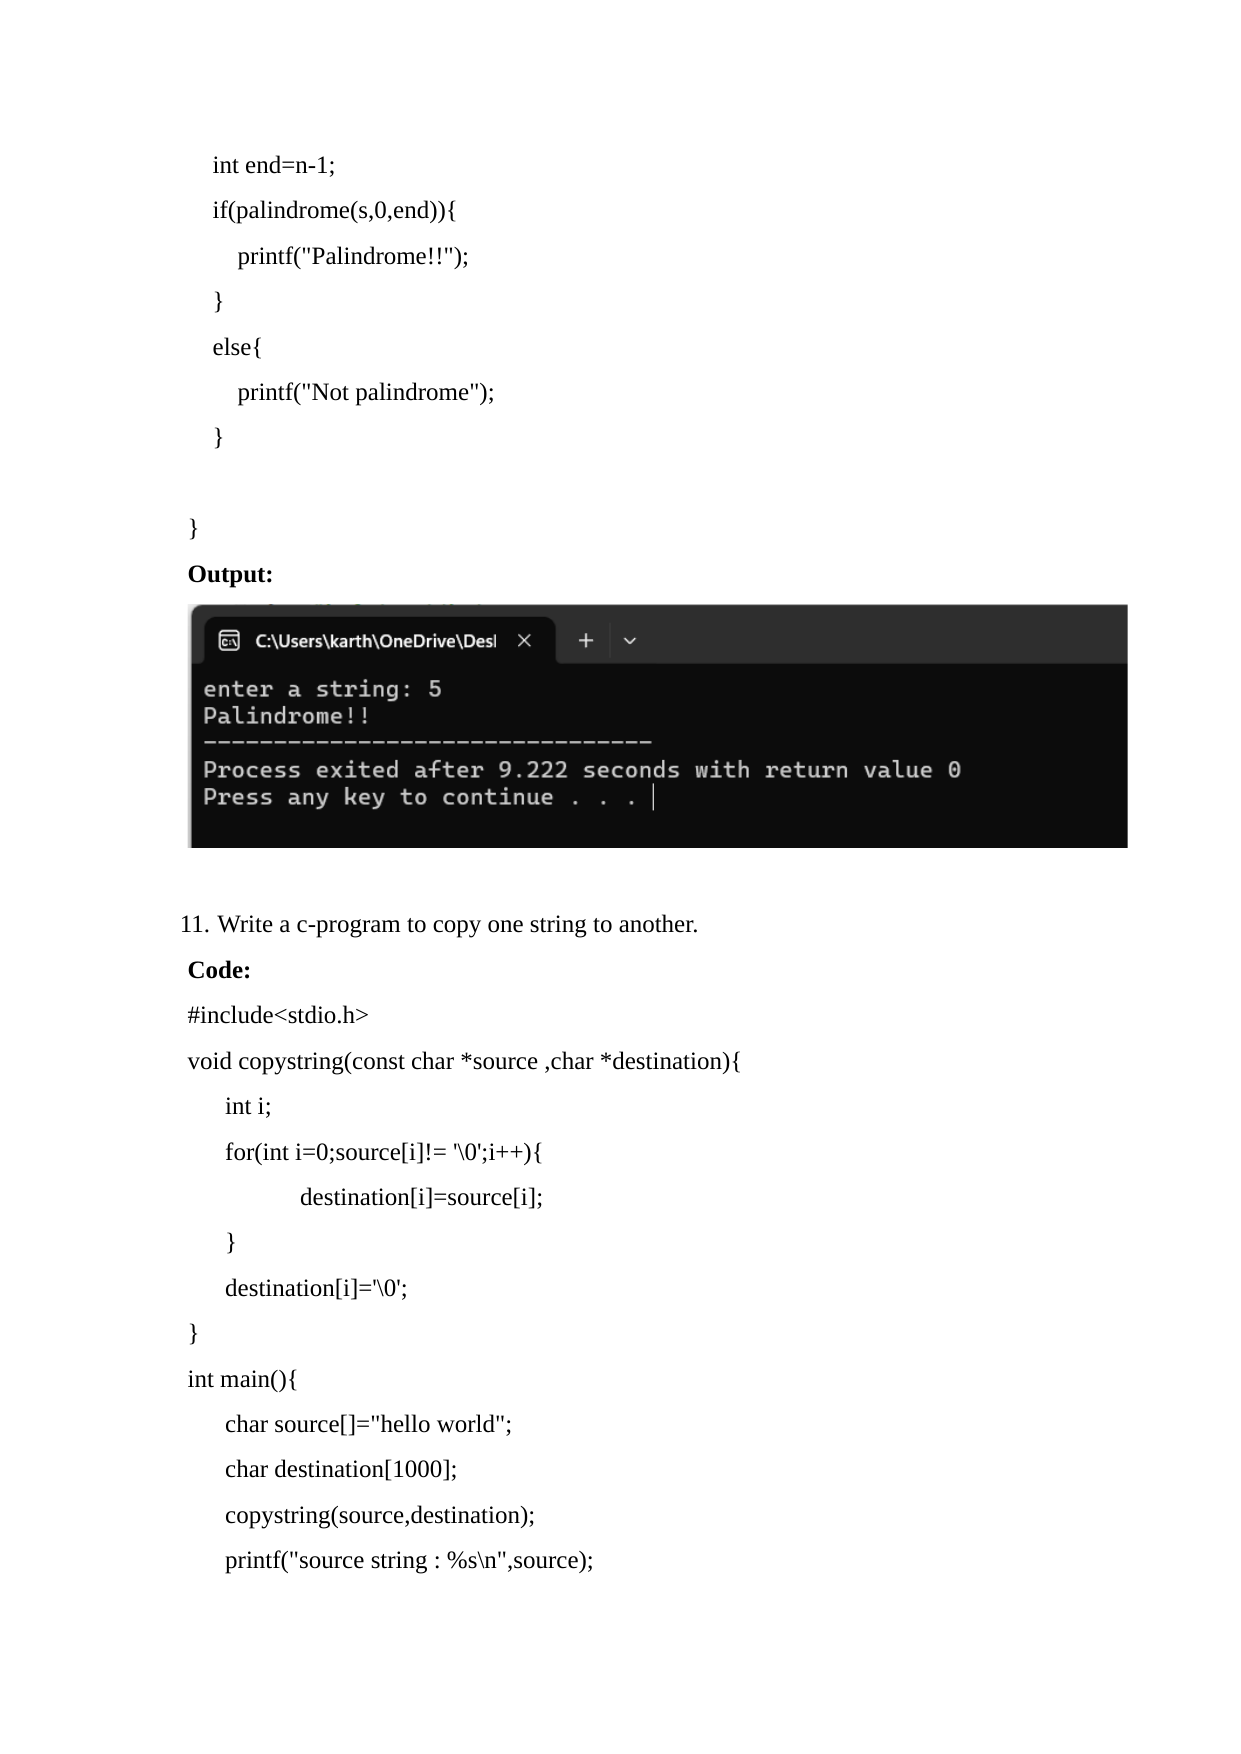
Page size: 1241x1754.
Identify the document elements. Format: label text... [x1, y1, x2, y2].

text copystring(source,destination); [187, 1500, 1090, 1529]
picture [187, 604, 1128, 848]
text } [187, 1318, 1090, 1347]
text int end=n-1; [187, 150, 1090, 179]
text Code: [187, 955, 1090, 984]
text char source[]="hello world"; [187, 1409, 1090, 1438]
text } [187, 286, 1090, 315]
text char destination[1000]; [187, 1454, 1090, 1483]
text Output: [187, 559, 1090, 587]
text int main(){ [187, 1364, 1090, 1392]
text printf("source string : %s\n",source); [187, 1545, 1090, 1574]
text } [187, 422, 1090, 451]
text } [187, 1227, 1090, 1256]
text int i; [187, 1091, 1090, 1120]
text void copystring(const char *source ,char *destination){ [187, 1046, 1090, 1074]
text } [187, 513, 1090, 542]
text printf("Palindrome!!"); [187, 241, 1090, 269]
text #include<stdio.h> [187, 1000, 1090, 1029]
list Write a c-program to copy one string to another. [179, 909, 1090, 938]
text if(palindrome(s,0,end)){ [187, 195, 1090, 224]
text for(int i=0;source[i]!= '\0';i++){ [187, 1137, 1090, 1165]
text destination[i]='\0'; [187, 1273, 1090, 1302]
text else{ [187, 332, 1090, 360]
text destination[i]=source[i]; [187, 1182, 1090, 1211]
text printf("Not palindrome"); [187, 377, 1090, 406]
